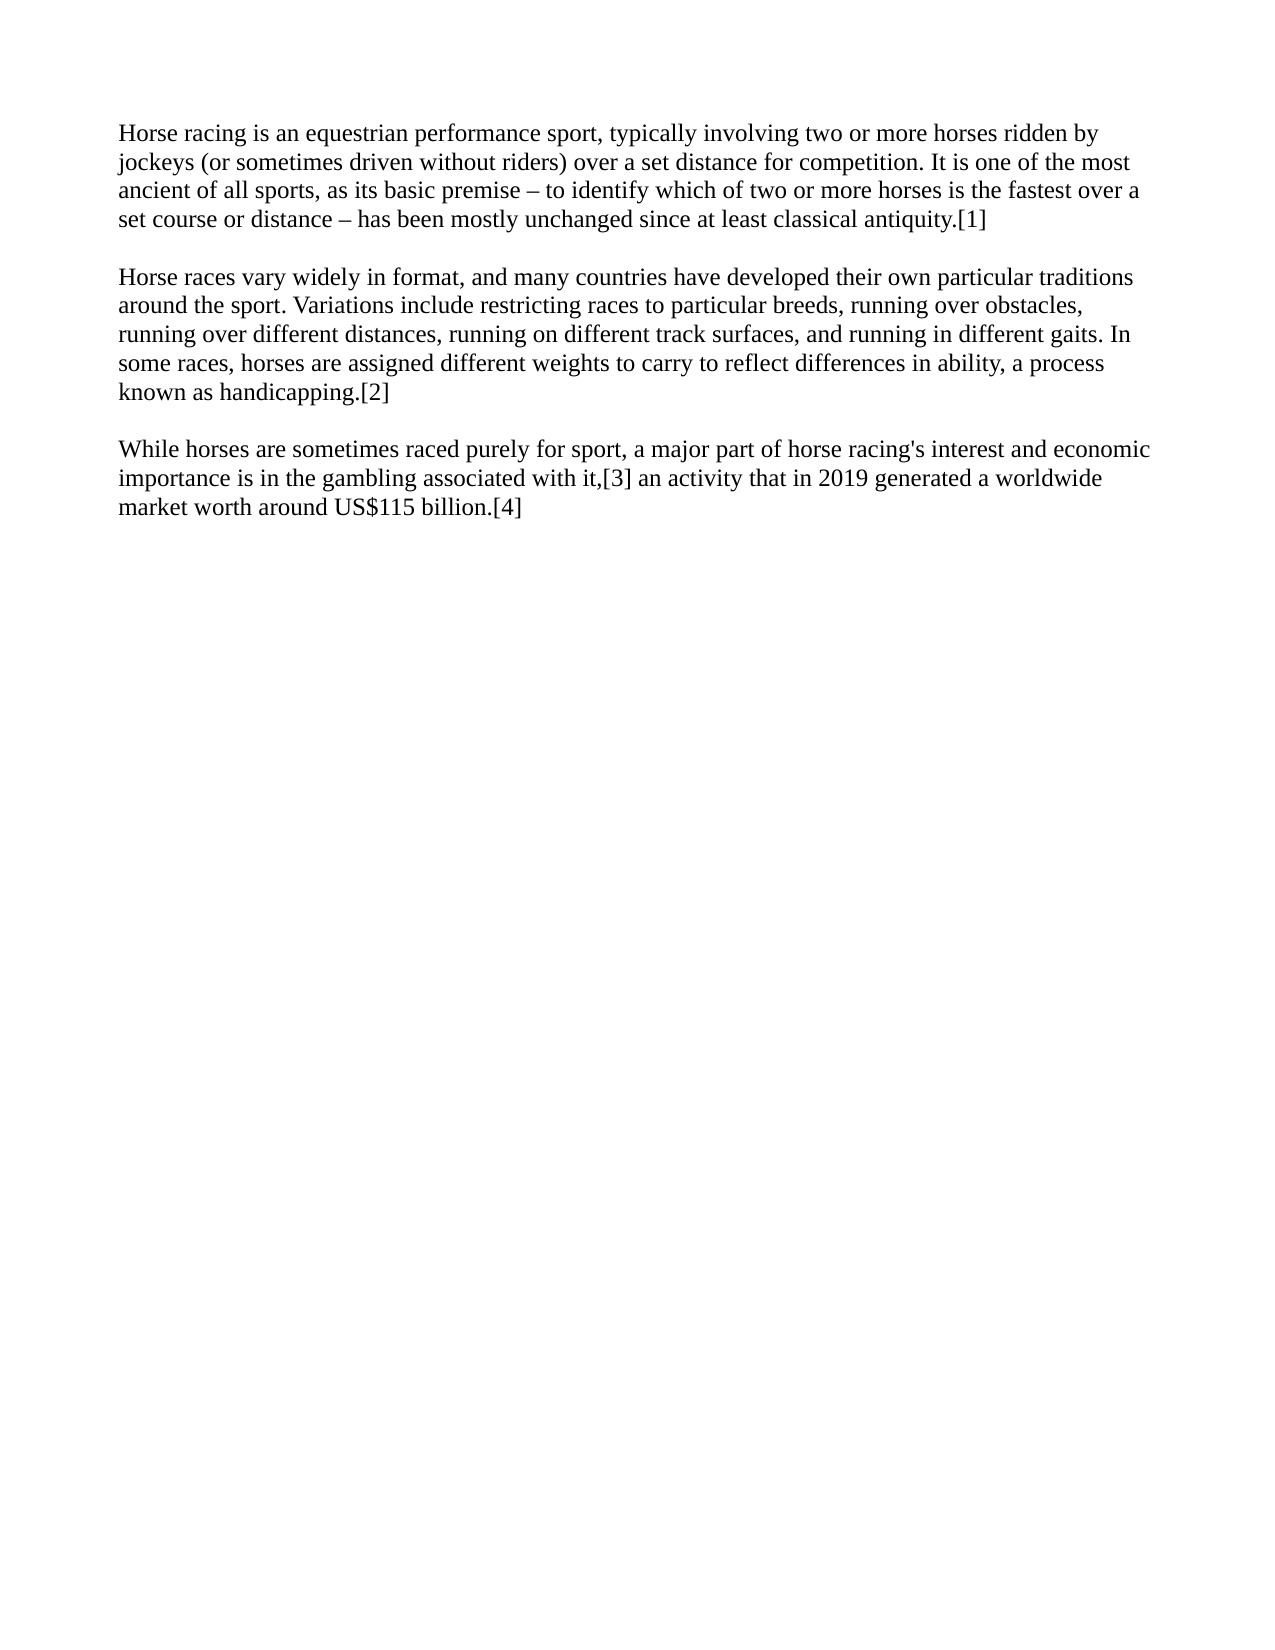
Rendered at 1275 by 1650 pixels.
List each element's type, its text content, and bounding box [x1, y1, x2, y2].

text Horse races vary widely in format, and many countries have developed their own particular traditions around the sport. Variations include restricting races to particular breeds, running over obstacles, running over different distances, running on different track surfaces, and running in different gaits. In some races, horses are assigned different weights to carry to reflect differences in ability, a process known as handicapping.[2] [118, 262, 1157, 406]
text While horses are sometimes raced purely for sport, a major part of horse racing's interest and economic importance is in the gambling associated with it,[3] an activity that in 2019 generated a worldwide market worth around US$115 billion.[4] [118, 434, 1157, 521]
text Horse racing is an equestrian performance sport, typically involving two or more horses ridden by jockeys (or sometimes driven without riders) over a set distance for competition. It is one of the most ancient of all sports, as its basic premise – to identify which of two or more horses is the fastest over a set course or distance – has been mostly unchanged since at least classical antiquity.[1] [118, 118, 1157, 233]
